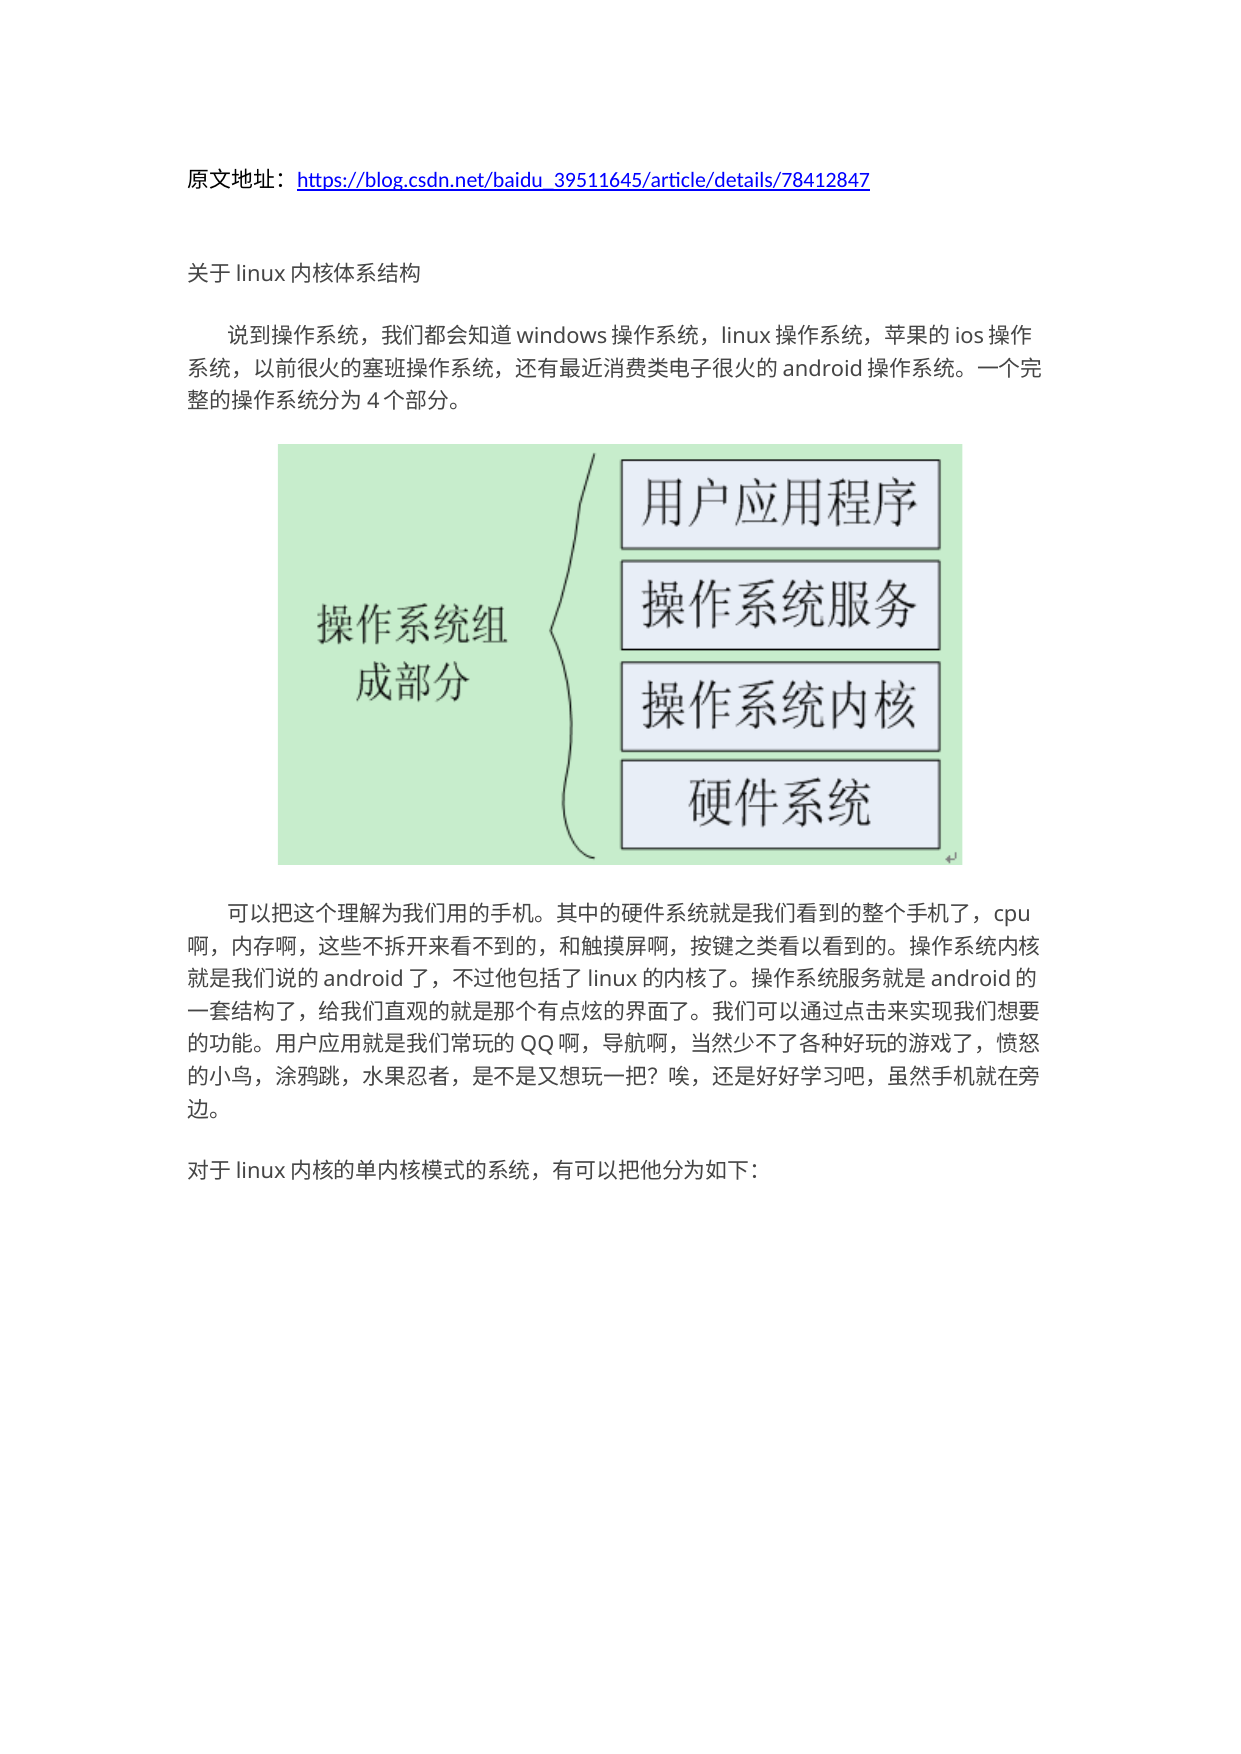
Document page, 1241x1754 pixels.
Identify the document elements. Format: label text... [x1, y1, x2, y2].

text 对于linux内核的单内核模式的系统，有可以把他分为如下： [187, 1153, 1053, 1185]
text 原文地址：https://blog.csdn.net/baidu_39511645/article/details/78412847 [187, 162, 1053, 194]
text 说到操作系统，我们都会知道windows操作系统，linux操作系统，苹果的ios操作系统，以前很火的塞班操作系统，还有最近消费类电子很火的android操作系统。一个完整的操作系统分为4个部分。 [187, 318, 1053, 415]
text 关于linux内核体系结构 [187, 256, 1053, 289]
text 可以把这个理解为我们用的手机。其中的硬件系统就是我们看到的整个手机了，cpu啊，内存啊，这些不拆开来看不到的，和触摸屏啊，按键之类看以看到的。操作系统内核就是我们说的android了，不过他包括了linux的内核了。操作系统服务就是android的一套结构了，给我们直观的就是那个有点炫的界面了。我们可以通过点击来实现我们想要的功能。用户应用就是我们常玩的QQ啊，导航啊，当然少不了各种好玩的游戏了，愤怒的小鸟，涂鸦跳，水果忍者，是不是又想玩一把？唉，还是好好学习吧，虽然手机就在旁边。 [187, 896, 1053, 1124]
picture [277, 444, 963, 865]
